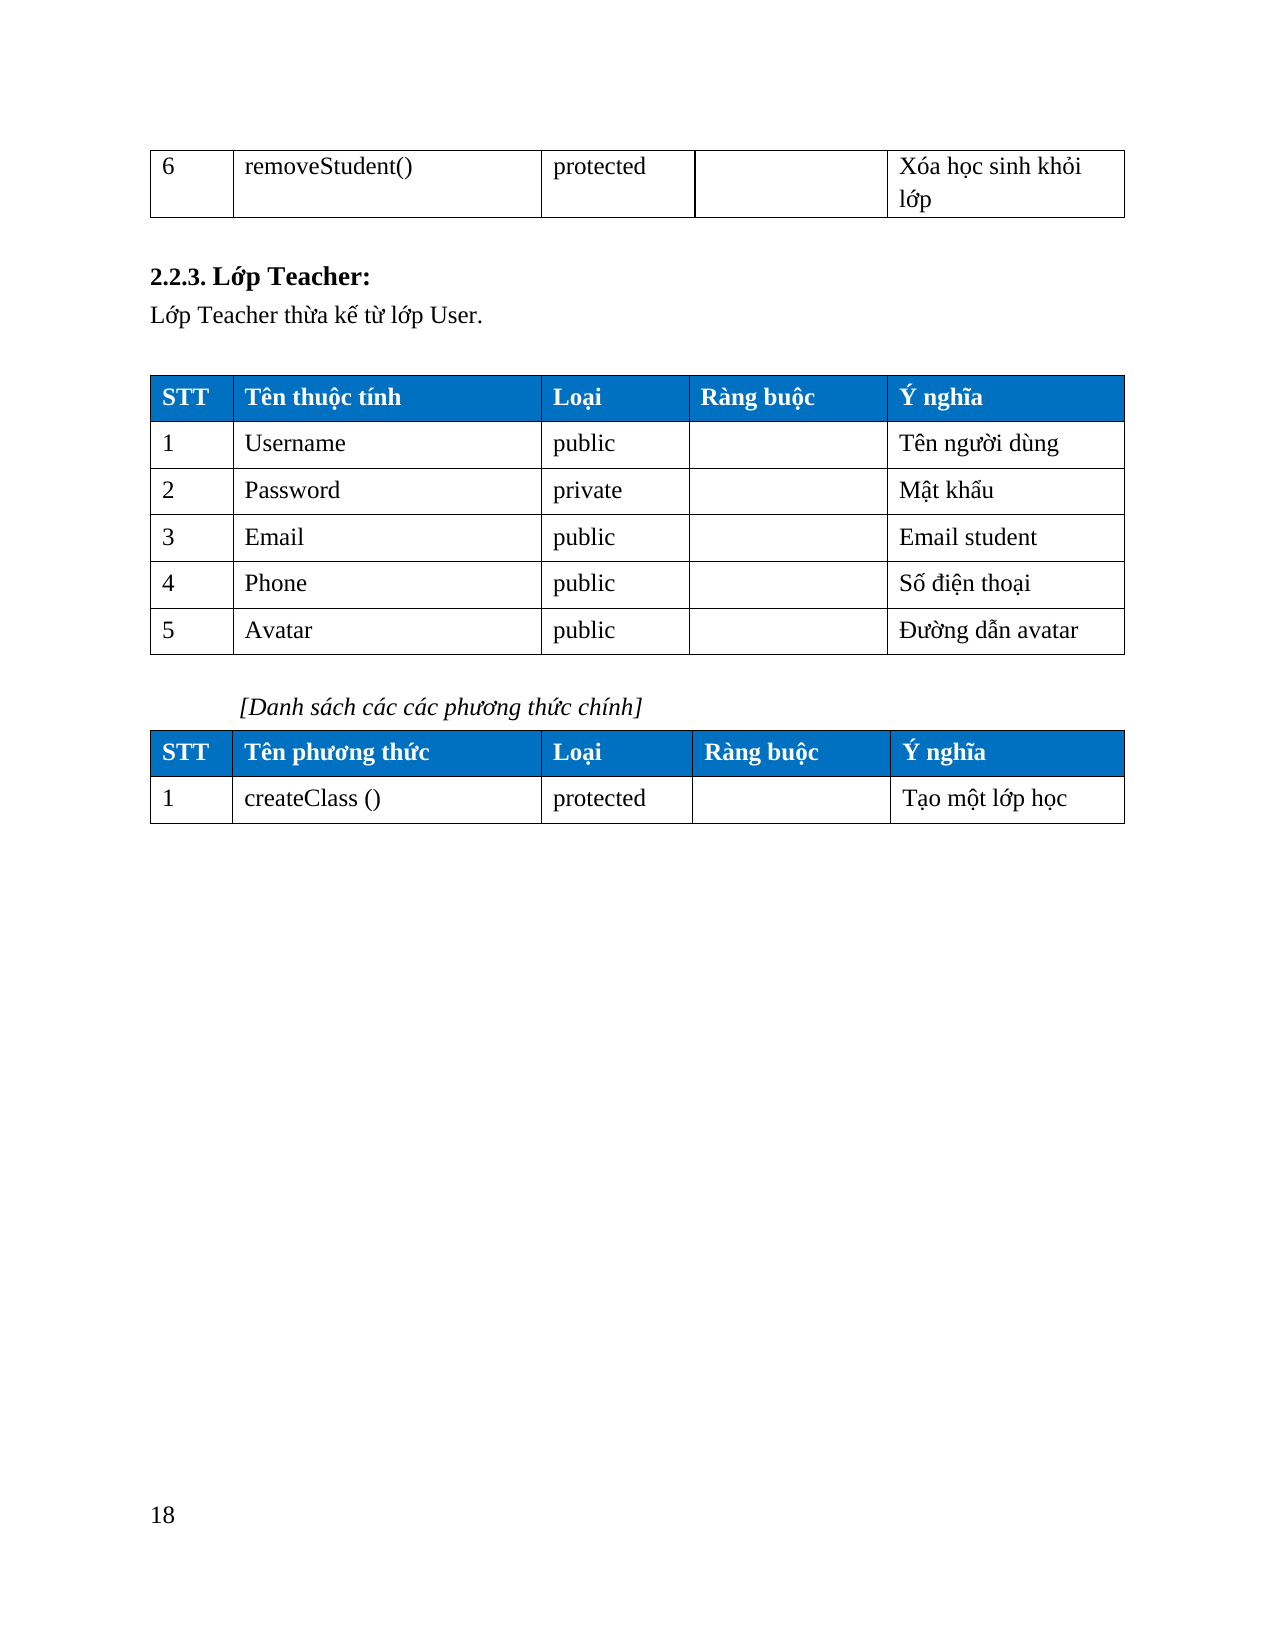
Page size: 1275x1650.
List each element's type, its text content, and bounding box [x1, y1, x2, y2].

table_header STT [151, 731, 232, 776]
subtitle Lớp Teacher: [150, 259, 1125, 291]
table_cell [690, 609, 887, 654]
table_cell protected [542, 151, 694, 217]
table_cell 1 [151, 777, 232, 823]
table_cell [690, 562, 887, 607]
table_cell Avatar [234, 609, 541, 654]
table_cell Password [234, 469, 541, 514]
table_cell Phone [234, 562, 541, 607]
table_cell 1 [151, 422, 233, 468]
table_header Loại [542, 376, 689, 421]
table_header Ý nghĩa [888, 376, 1124, 421]
table_cell 6 [151, 151, 233, 217]
table_cell [690, 422, 887, 468]
table_header Tên phương thức [233, 731, 541, 776]
table_cell Tên người dùng [888, 422, 1124, 468]
table_cell removeStudent() [234, 151, 541, 217]
table_cell Đường dẫn avatar [888, 609, 1124, 654]
table_cell public [542, 422, 689, 468]
table_cell Xóa học sinh khỏi lớp [888, 151, 1124, 217]
table_cell public [542, 562, 689, 607]
table_cell public [542, 609, 689, 654]
table_header Ràng buộc [690, 376, 887, 421]
table_header Loại [542, 731, 692, 776]
text [Danh sách các các phương thức chính] [150, 692, 1125, 721]
table_cell 4 [151, 562, 233, 607]
table_cell Mật khẩu [888, 469, 1124, 514]
table_cell private [542, 469, 689, 514]
table_cell public [542, 515, 689, 561]
table_cell 2 [151, 469, 233, 514]
table_cell Username [234, 422, 541, 468]
table_header Tên thuộc tính [234, 376, 541, 421]
table_cell [690, 469, 887, 514]
table_cell Email [234, 515, 541, 561]
table_cell protected [542, 777, 692, 823]
table_cell [690, 515, 887, 561]
table_cell Tạo một lớp học [891, 777, 1124, 823]
table_cell Email student [888, 515, 1124, 561]
table_header Ý nghĩa [891, 731, 1124, 776]
table_header Ràng buộc [693, 731, 890, 776]
table_cell createClass () [233, 777, 541, 823]
table_cell [693, 777, 890, 823]
table_header STT [151, 376, 233, 421]
table_cell [696, 151, 887, 217]
text Lớp Teacher thừa kế từ lớp User. [150, 300, 1125, 329]
table_cell 3 [151, 515, 233, 561]
table_cell 5 [151, 609, 233, 654]
table_cell Số điện thoại [888, 562, 1124, 607]
